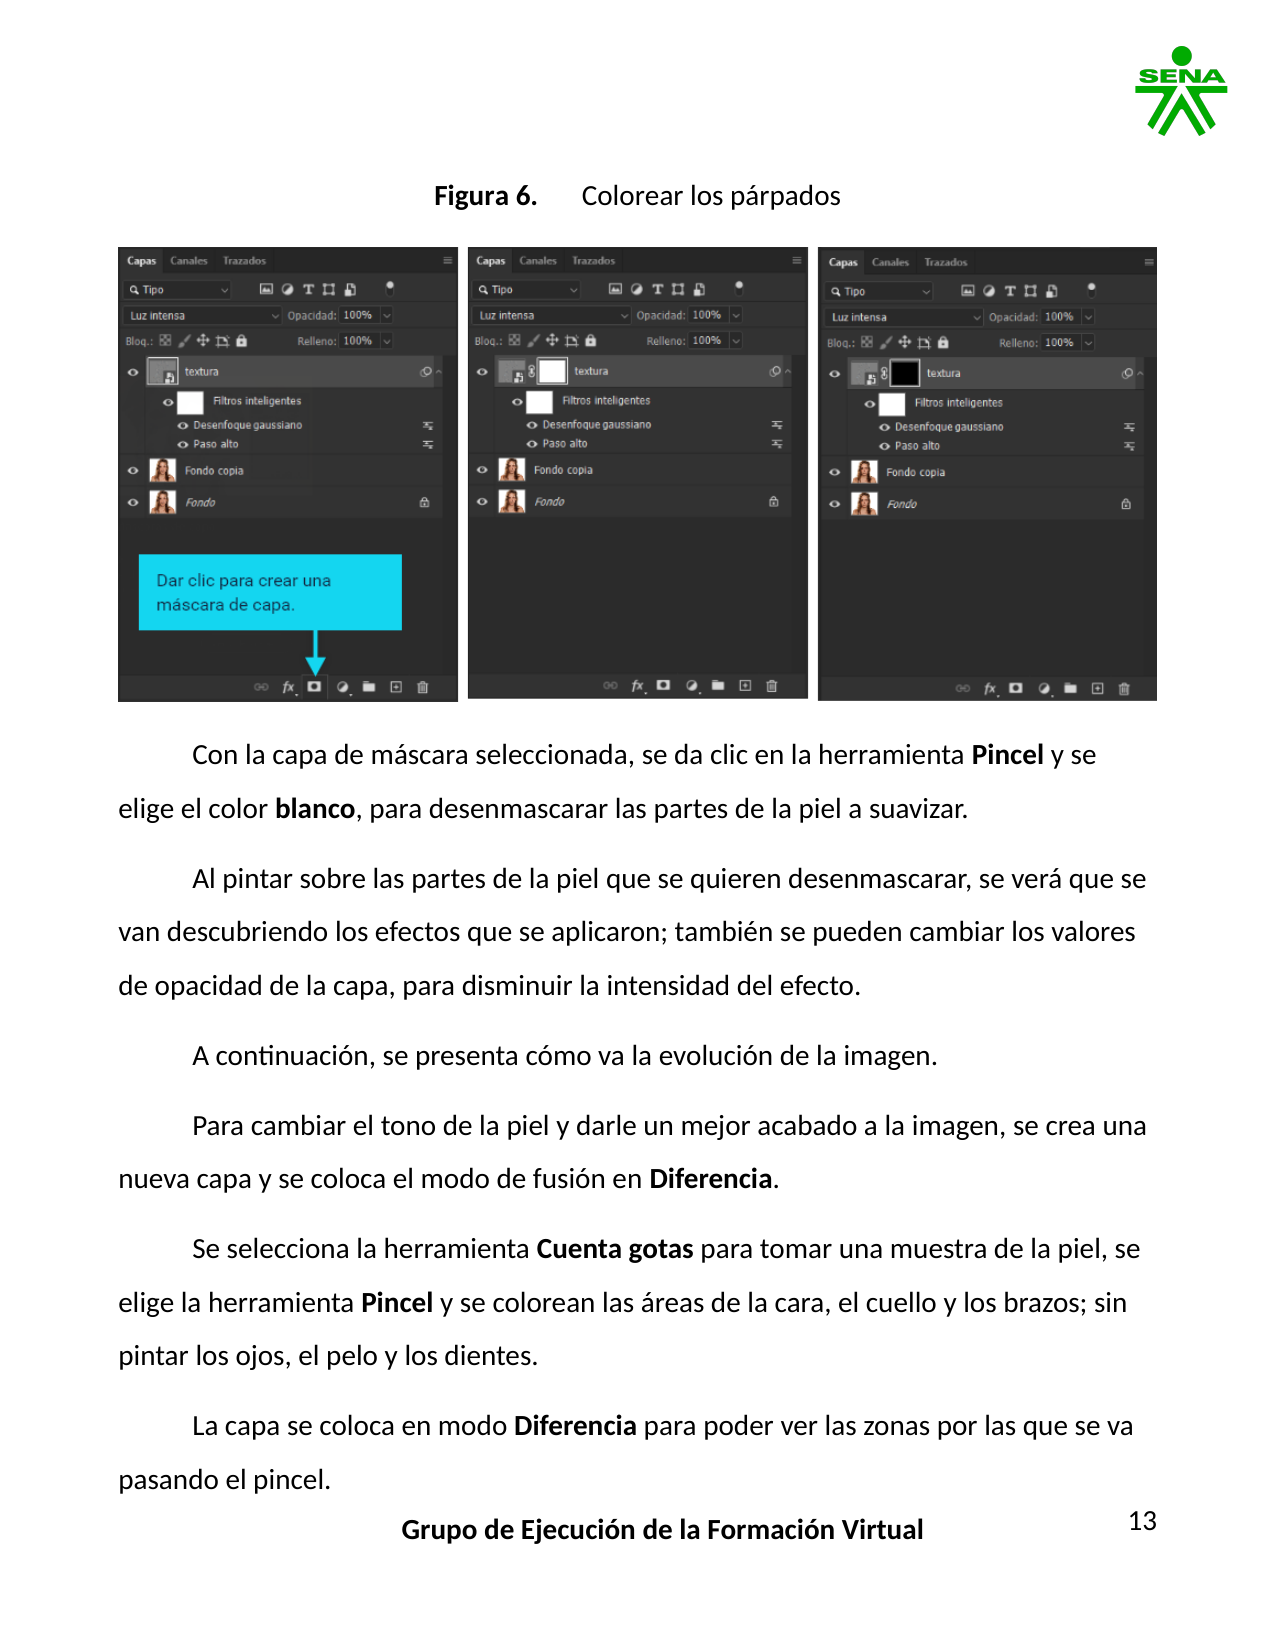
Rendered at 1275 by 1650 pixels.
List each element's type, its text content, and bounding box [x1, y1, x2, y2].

text Al pintar sobre las partes de la piel que se quieren desenmascarar, se verá que se van descubriendo los efectos que se aplicaron; también se pueden cambiar los valores de opacidad de la capa, para disminuir la intensidad del efecto. [118, 860, 1157, 1002]
text Se selecciona la herramienta Cuenta gotas para tomar una muestra de la piel, se elige la herramienta Pincel y se colorean las áreas de la cara, el cuello y los brazos; sin pintar los ojos, el pelo y los dientes. [118, 1230, 1157, 1373]
text Con la capa de máscara seleccionada, se da clic en la herramienta Pincel y se elige el color blanco, para desenmascarar las partes de la piel a suavizar. [118, 736, 1157, 825]
picture [1135, 46, 1228, 136]
picture [118, 247, 1157, 702]
text A continuación, se presenta cómo va la evolución de la imagen. [118, 1037, 1157, 1072]
text Colorear los párpados [118, 177, 1157, 213]
text Para cambiar el tono de la piel y darle un mejor acabado a la imagen, se crea una nueva capa y se coloca el modo de fusión en Diferencia. [118, 1107, 1157, 1196]
text La capa se coloca en modo Diferencia para poder ver las zonas por las que se va pasando el pincel. [118, 1407, 1157, 1496]
